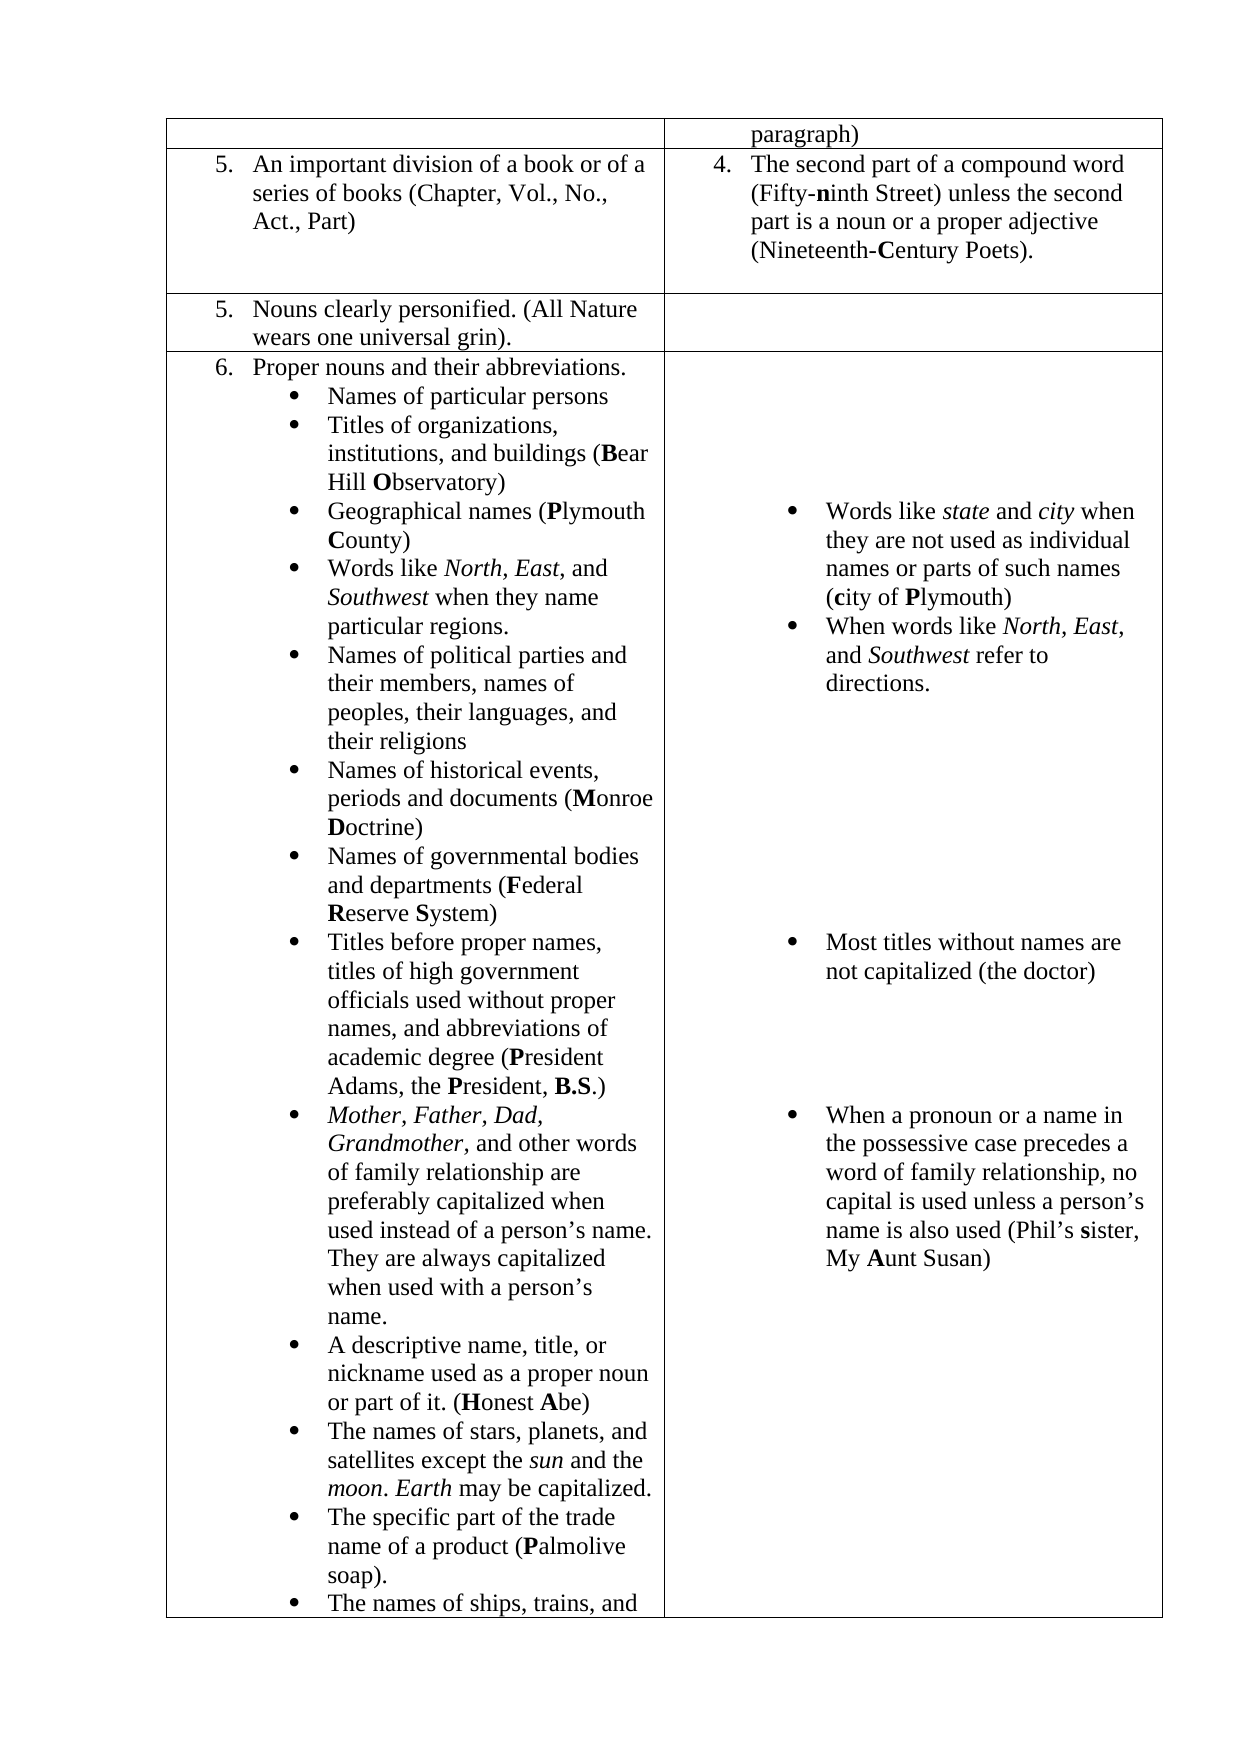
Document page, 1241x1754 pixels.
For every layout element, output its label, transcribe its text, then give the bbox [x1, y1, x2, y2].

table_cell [167, 352, 664, 1617]
table_cell The second part of a compound word (Fifty-ninth Street) unless the second part is a noun or a proper adjective (Nineteenth-Century Poets). [665, 149, 1162, 293]
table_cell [665, 352, 1162, 1617]
table_cell An important division of a book or of a series of books (Chapter, Vol., No., Act., Part) [167, 149, 664, 293]
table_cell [665, 119, 1162, 148]
table_cell [665, 294, 1162, 351]
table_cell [167, 119, 664, 148]
table_cell Nouns clearly personified. (All Nature wears one universal grin). [167, 294, 664, 351]
